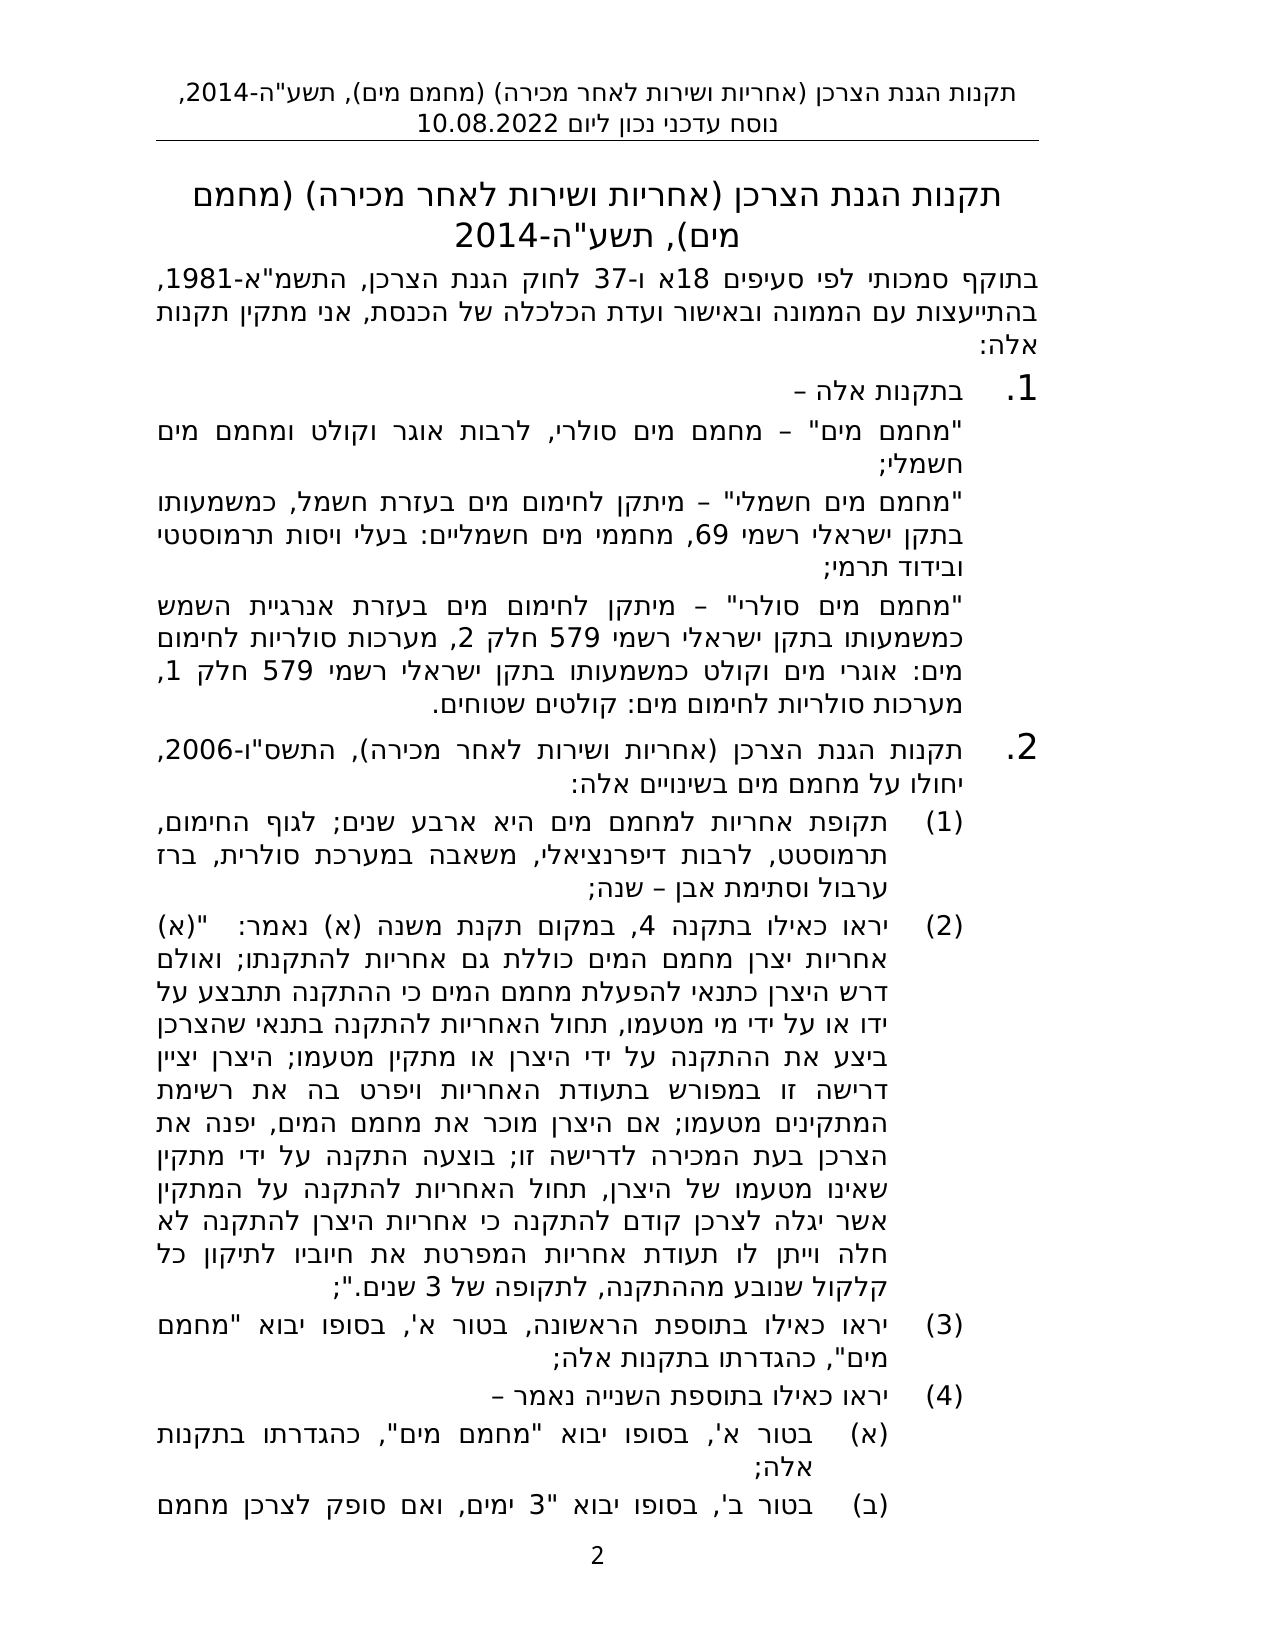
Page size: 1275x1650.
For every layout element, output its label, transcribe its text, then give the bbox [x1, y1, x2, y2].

text (3) יראו כאילו בתוספת הראשונה, בטור א', בסופו יבוא "מחמם מים", כהגדרתו בתקנות אלה; [156, 1315, 964, 1380]
text (2) יראו כאילו בתקנה 4, במקום תקנת משנה (א) נאמר: "(א) אחריות יצרן מחמם המים כוללת גם אחריות להתקנתו; ואולם דרש היצרן כתנאי להפעלת מחמם המים כי ההתקנה תתבצע על ידו או על ידי מי מטעמו, תחול האחריות להתקנה בתנאי שהצרכן ביצע את ההתקנה על ידי היצרן או מתקין מטעמו; היצרן יציין דרישה זו במפורש בתעודת האחריות ויפרט בה את רשימת המתקינים מטעמו; אם היצרן מוכר את מחמם המים, יפנה את הצרכן בעת המכירה לדרישה זו; בוצעה התקנה על ידי מתקין שאינו מטעמו של היצרן, תחול האחריות להתקנה על המתקין אשר יגלה לצרכן קודם להתקנה כי אחריות היצרן להתקנה לא חלה וייתן לו תעודת אחריות המפרטת את חיוביו לתיקון כל קלקול שנובע מההתקנה, לתקופה של 3 שנים."; [156, 916, 964, 1309]
text בתוקף סמכותי לפי סעיפים 18א ו-37 לחוק הגנת הצרכן, התשמ"א-1981, בהתייעצות עם הממונה ובאישור ועדת הכלכלה של הכנסת, אני מתקין תקנות אלה: [156, 270, 1039, 367]
text תקנות הגנת הצרכן (אחריות ושירות לאחר מכירה) (מחמם מים), תשע"ה-2014 [156, 182, 1039, 261]
text "מחמם מים" – מחמם מים סולרי, לרבות אוגר וקולט ומחמם מים חשמלי; [156, 421, 964, 486]
text (1) תקופת אחריות למחמם מים היא ארבע שנים; לגוף החימום, תרמוסטט, לרבות דיפרנציאלי, משאבה במערכת סולרית, ברז ערבול וסתימת אבן – שנה; [156, 813, 964, 910]
text "מחמם מים חשמלי" – מיתקן לחימום מים בעזרת חשמל, כמשמעותו בתקן ישראלי רשמי 69, מחממי מים חשמליים: בעלי ויסות תרמוסטטי ובידוד תרמי; [156, 492, 964, 589]
text 1. בתקנות אלה – [156, 373, 1039, 414]
text 2. תקנות הגנת הצרכן (אחריות ושירות לאחר מכירה), התשס"ו-2006, יחולו על מחמם מים בשינויים אלה: [156, 732, 1039, 806]
text (א) בטור א', בסופו יבוא "מחמם מים", כהגדרתו בתקנות אלה; [156, 1424, 889, 1489]
text "מחמם מים סולרי" – מיתקן לחימום מים בעזרת אנרגיית השמש כמשמעותו בתקן ישראלי רשמי 579 חלק 2, מערכות סולריות לחימום מים: אוגרי מים וקולט כמשמעותו בתקן ישראלי רשמי 579 חלק 1, מערכות סולריות לחימום מים: קולטים שטוחים. [156, 596, 964, 726]
text (4) יראו כאילו בתוספת השנייה נאמר – [156, 1386, 964, 1418]
